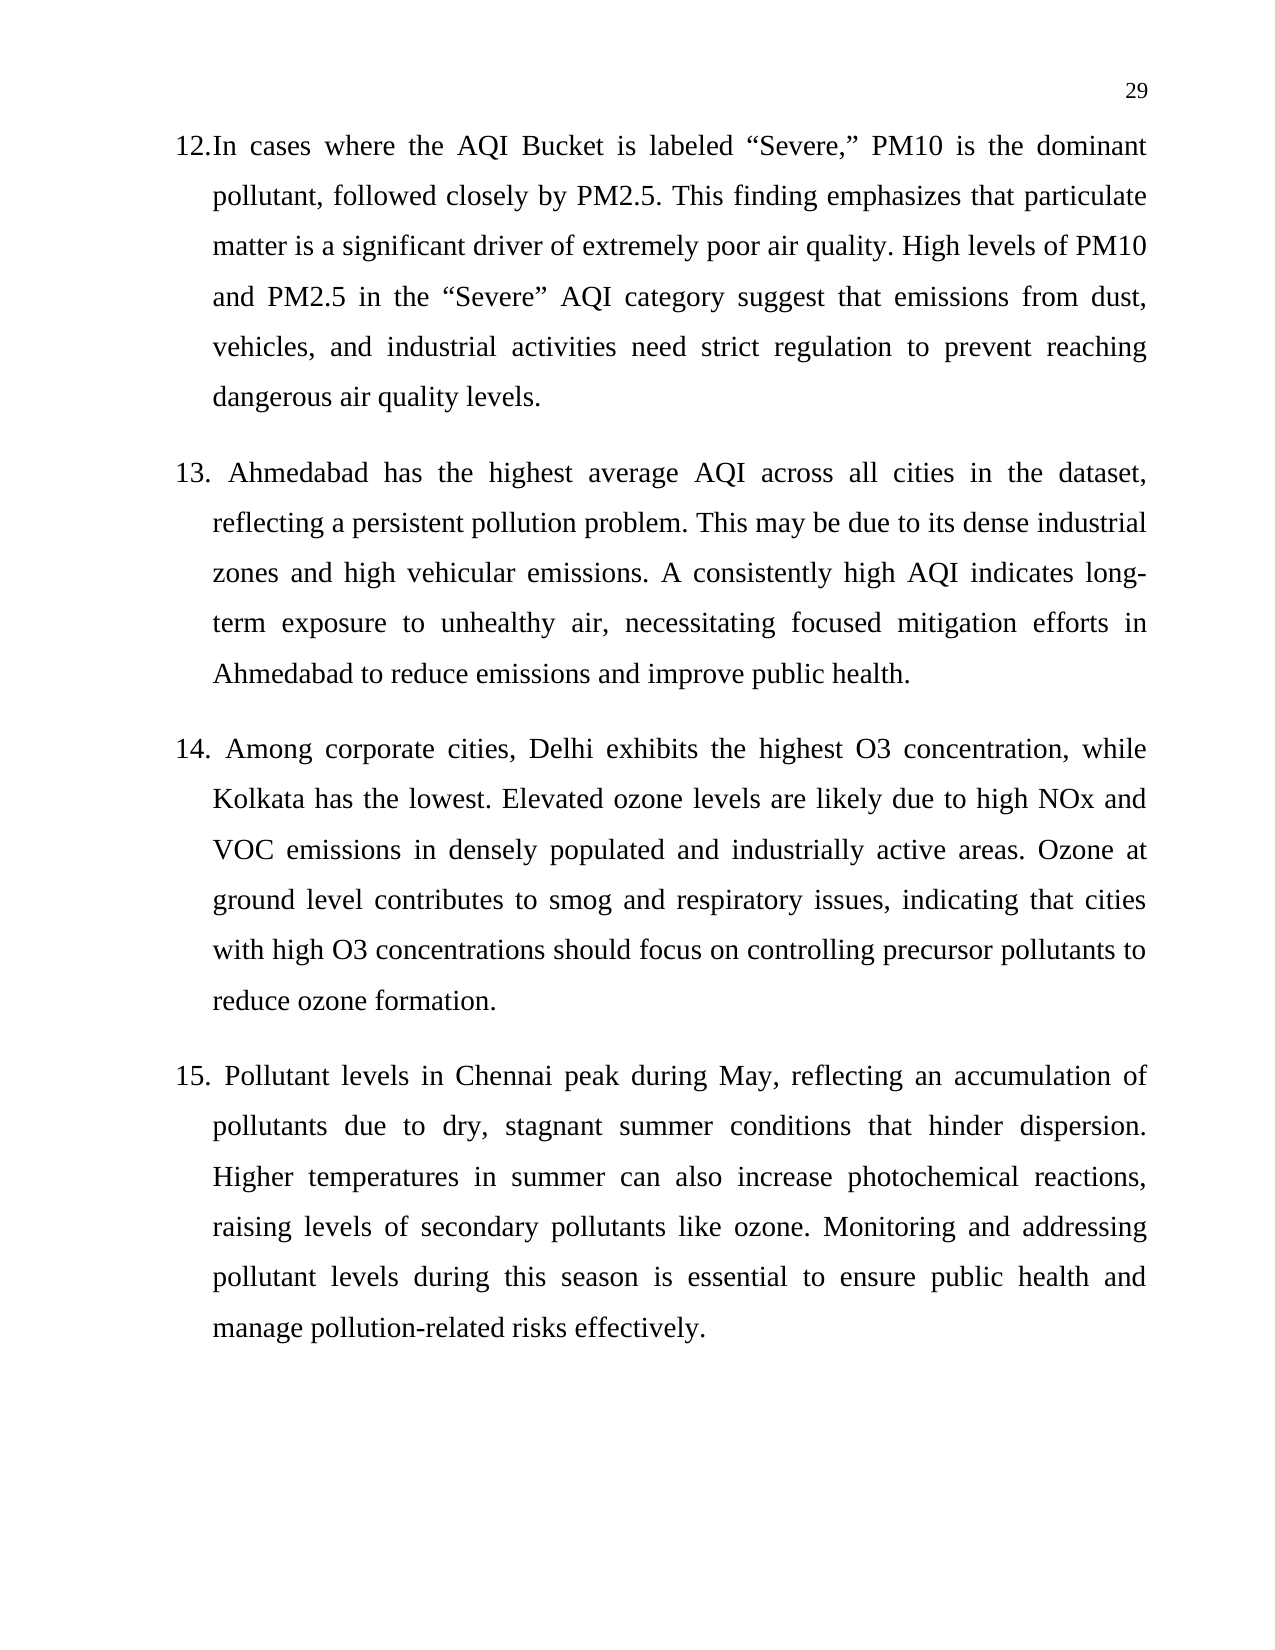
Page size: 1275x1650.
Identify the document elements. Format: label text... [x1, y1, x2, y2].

list In cases where the AQI Bucket is labeled “Severe,” PM10 is the dominant pollutant, followed closely by PM2.5. This finding emphasizes that particulate matter is a significant driver of extremely poor air quality. High levels of PM10 and PM2.5 in the “Severe” AQI category suggest that emissions from dust, vehicles, and industrial activities need strict regulation to prevent reaching dangerous air quality levels. [175, 128, 1148, 413]
list Ahmedabad has the highest average AQI across all cities in the dataset, reflecting a persistent pollution problem. This may be due to its dense industrial zones and high vehicular emissions. A consistently high AQI indicates long-term exposure to unhealthy air, necessitating focused mitigation efforts in Ahmedabad to reduce emissions and improve public health. [175, 455, 1148, 689]
list Pollutant levels in Chennai peak during May, reflecting an accumulation of pollutants due to dry, stagnant summer conditions that hinder dispersion. Higher temperatures in summer can also increase photochemical reactions, raising levels of secondary pollutants like ozone. Monitoring and addressing pollutant levels during this season is essential to ensure public health and manage pollution-related risks effectively. [175, 1058, 1148, 1343]
list Among corporate cities, Delhi exhibits the highest O3 concentration, while Kolkata has the lowest. Elevated ozone levels are likely due to high NOx and VOC emissions in densely populated and industrially active areas. Ozone at ground level contributes to smog and respiratory issues, indicating that cities with high O3 concentrations should focus on controlling precursor pollutants to reduce ozone formation. [175, 731, 1148, 1016]
